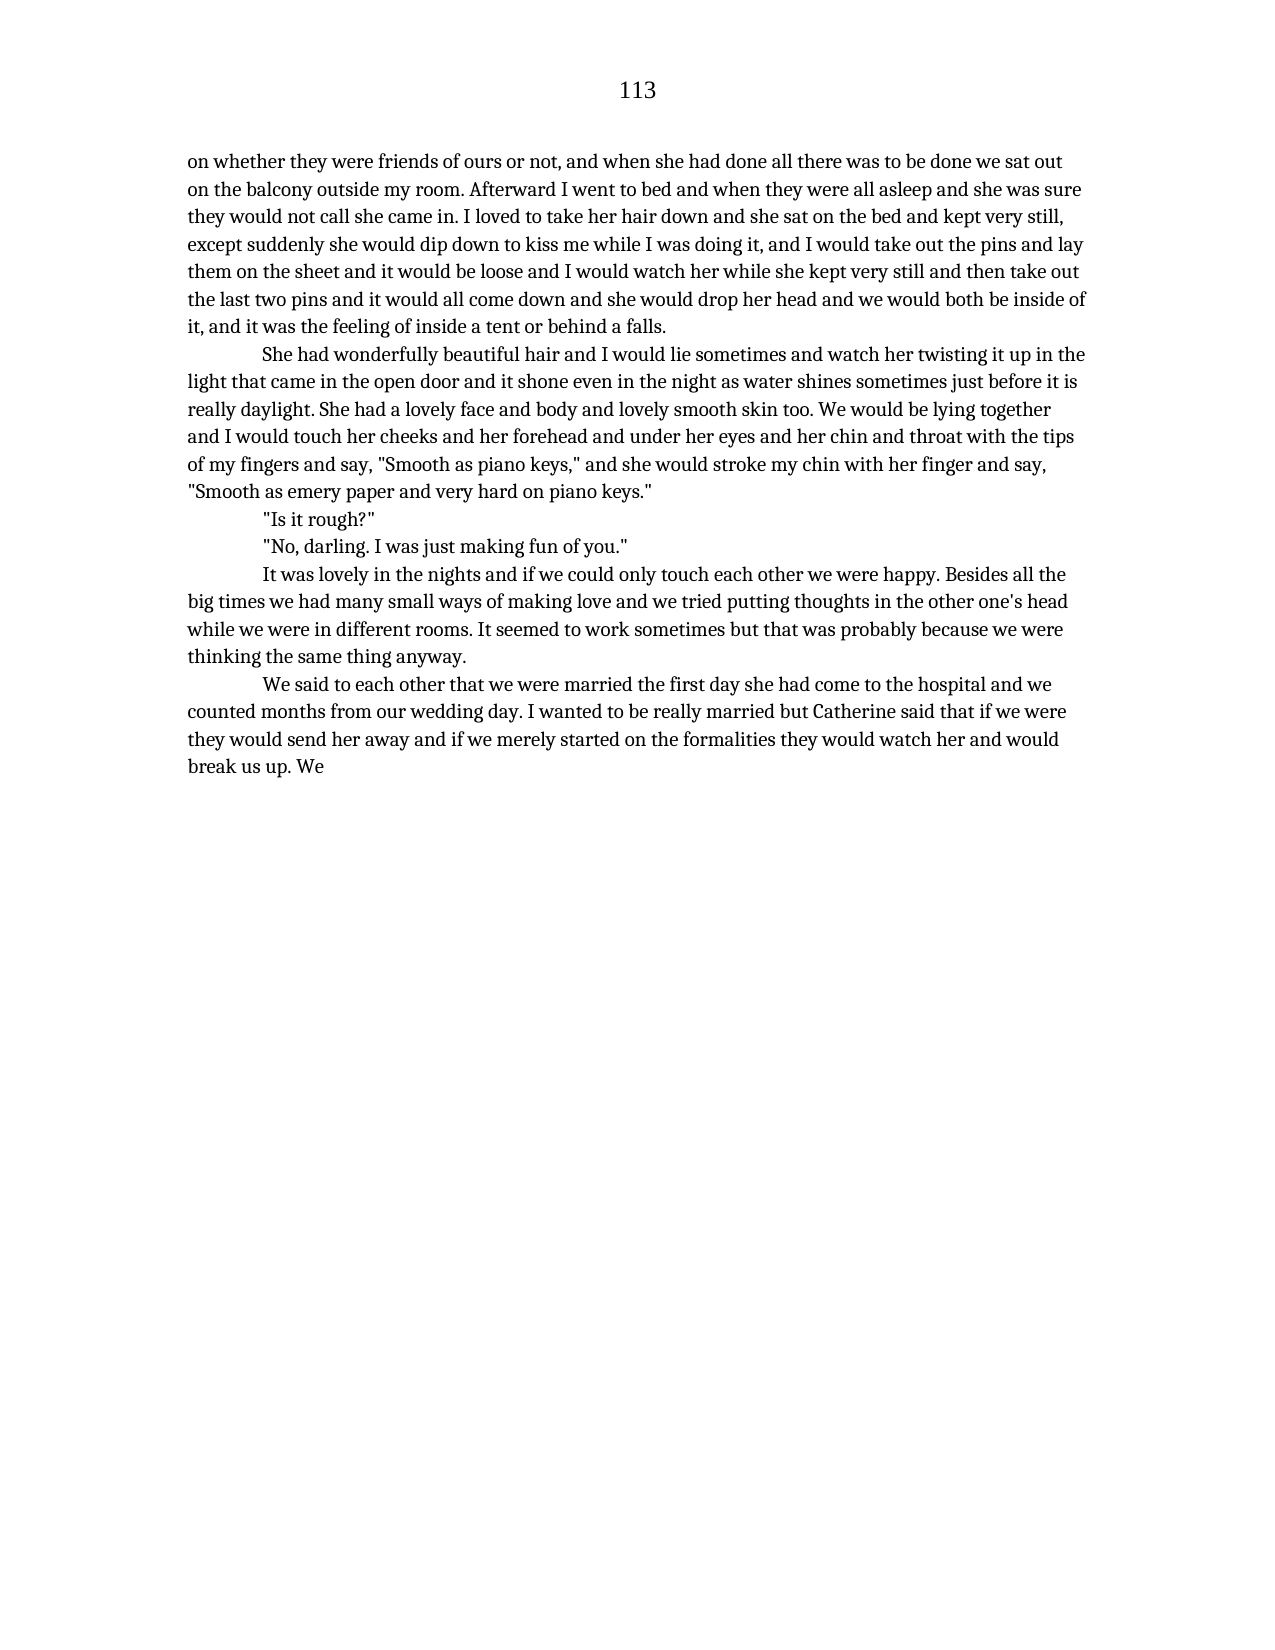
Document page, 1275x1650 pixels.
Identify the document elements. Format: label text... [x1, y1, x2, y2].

text It was lovely in the nights and if we could only touch each other we were happy. Besides all the big times we had many small ways of making love and we tried putting thoughts in the other one's head while we were in different rooms. It seemed to work sometimes but that was probably because we were thinking the same thing anyway. [187, 562, 1087, 669]
text on whether they were friends of ours or not, and when she had done all there was to be done we sat out on the balcony outside my room. Afterward I went to bed and when they were all asleep and she was sure they would not call she came in. I loved to take her hair down and she sat on the bed and kept very still, except suddenly she would dip down to kiss me while I was doing it, and I would take out the pins and lay them on the sheet and it would be loose and I would watch her while she kept very still and then take out the last two pins and it would all come down and she would drop her head and we would both be inside of it, and it was the feeling of inside a tent or behind a falls. [187, 150, 1087, 339]
text She had wonderfully beautiful hair and I would lie sometimes and watch her twisting it up in the light that came in the open door and it shone even in the night as water shines sometimes just before it is really daylight. She had a lovely face and body and lovely smooth skin too. We would be lying together and I would touch her cheeks and her forehead and under her eyes and her chin and throat with the tips of my fingers and say, "Smooth as piano keys," and she would stroke my chin with her finger and say, "Smooth as emery paper and very hard on piano keys." [187, 342, 1087, 504]
text "Is it rough?" [187, 507, 1087, 531]
text We said to each other that we were married the first day she had come to the hospital and we counted months from our wedding day. I wanted to be really married but Catherine said that if we were they would send her away and if we merely started on the formalities they would watch her and would break us up. We [187, 672, 1087, 779]
text "No, darling. I was just making fun of you." [187, 535, 1087, 559]
